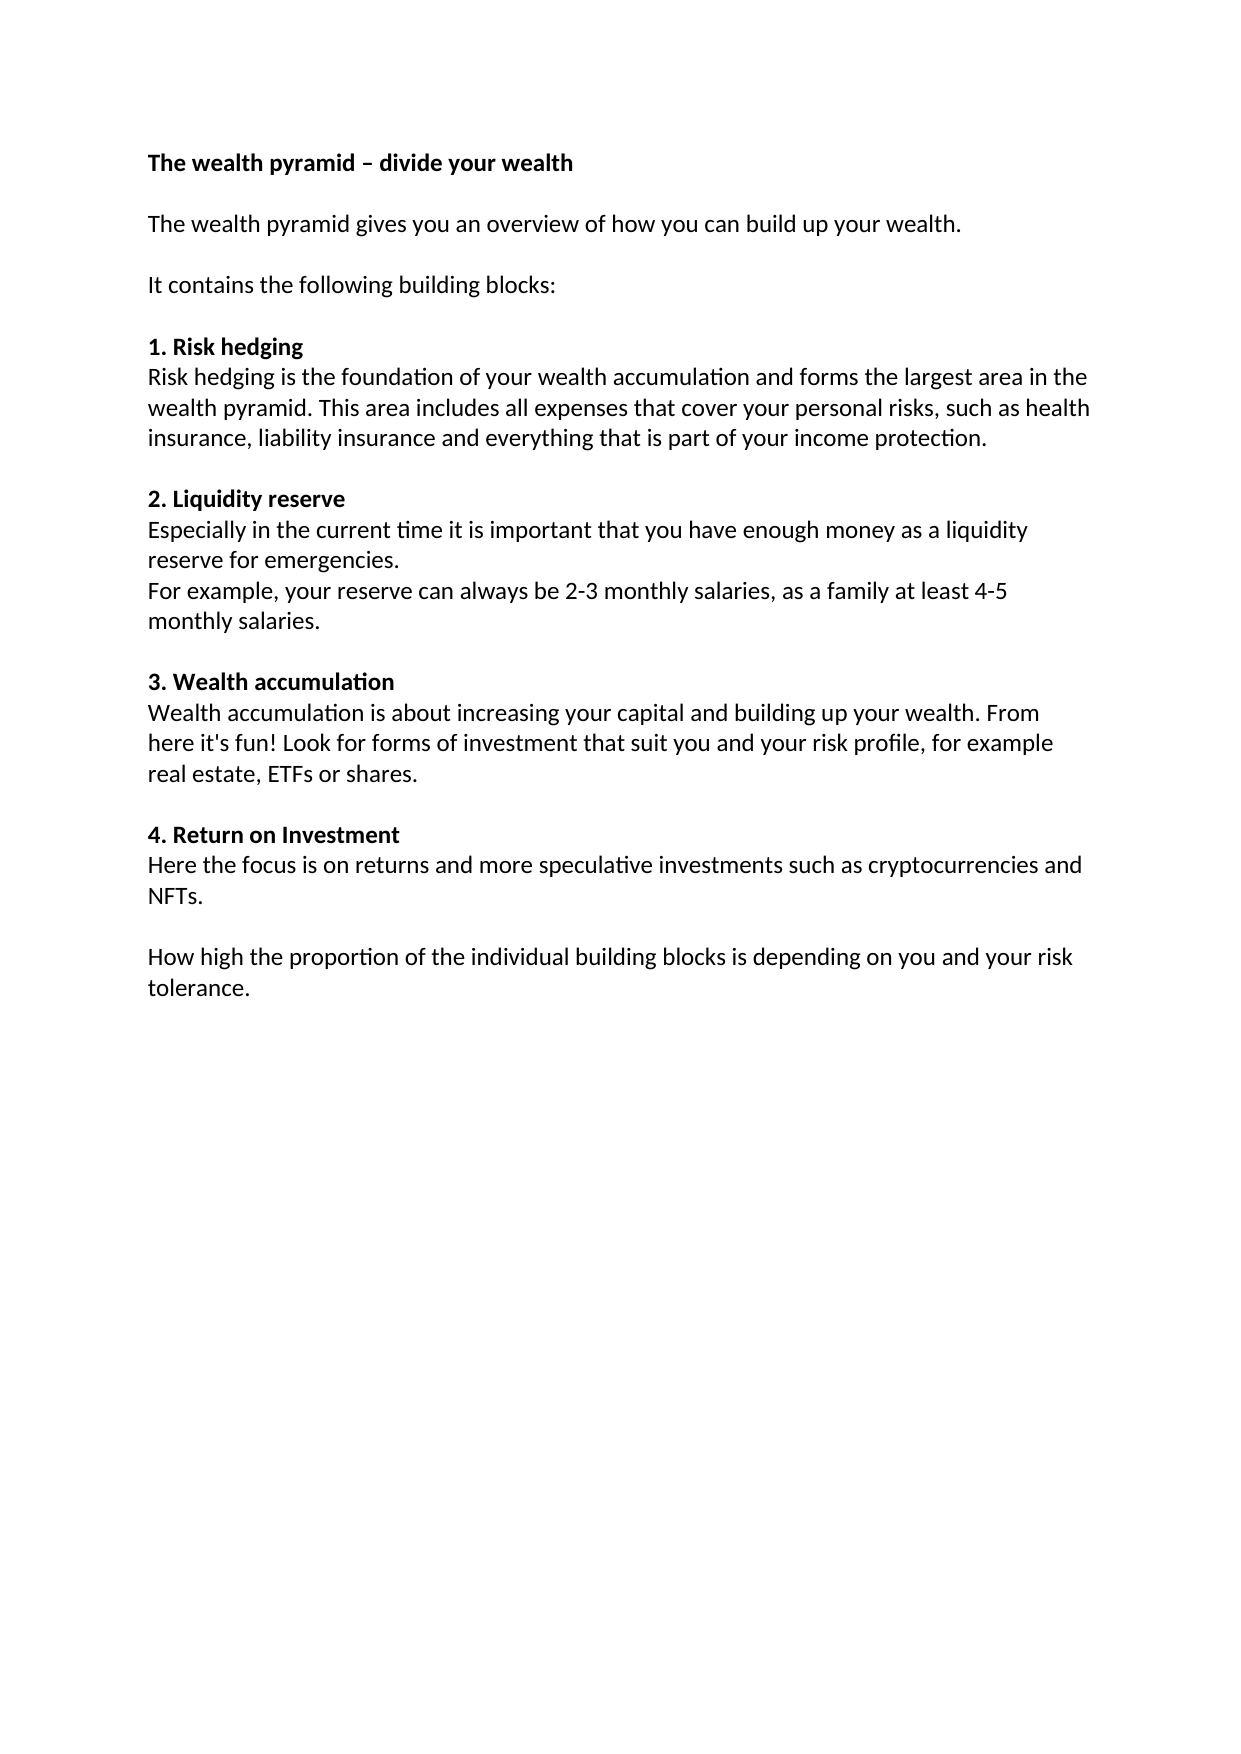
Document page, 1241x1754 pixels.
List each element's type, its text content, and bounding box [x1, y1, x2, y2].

text Wealth accumulation is about increasing your capital and building up your wealth. From here it's fun! Look for forms of investment that suit you and your risk profile, for example real estate, ETFs or shares. [148, 697, 1093, 788]
text Especially in the current time it is important that you have enough money as a liquidity reserve for emergencies. [148, 514, 1093, 575]
text Risk hedging is the foundation of your wealth accumulation and forms the largest area in the wealth pyramid. This area includes all expenses that cover your personal risks, such as health insurance, liability insurance and everything that is part of your income protection. [148, 361, 1093, 453]
text 3. Wealth accumulation [148, 666, 1093, 697]
text 2. Liquidity reserve [148, 483, 1093, 514]
text It contains the following building blocks: [148, 270, 1093, 300]
text The wealth pyramid gives you an overview of how you can build up your wealth. [148, 209, 1093, 239]
text For example, your reserve can always be 2-3 monthly salaries, as a family at least 4-5 monthly salaries. [148, 575, 1093, 636]
text 1. Risk hedging [148, 331, 1093, 361]
text 4. Return on Investment [148, 819, 1093, 849]
text Here the focus is on returns and more speculative investments such as cryptocurrencies and NFTs. [148, 849, 1093, 911]
text How high the proportion of the individual building blocks is depending on you and your risk tolerance. [148, 941, 1093, 1002]
text The wealth pyramid – divide your wealth [148, 148, 1093, 178]
